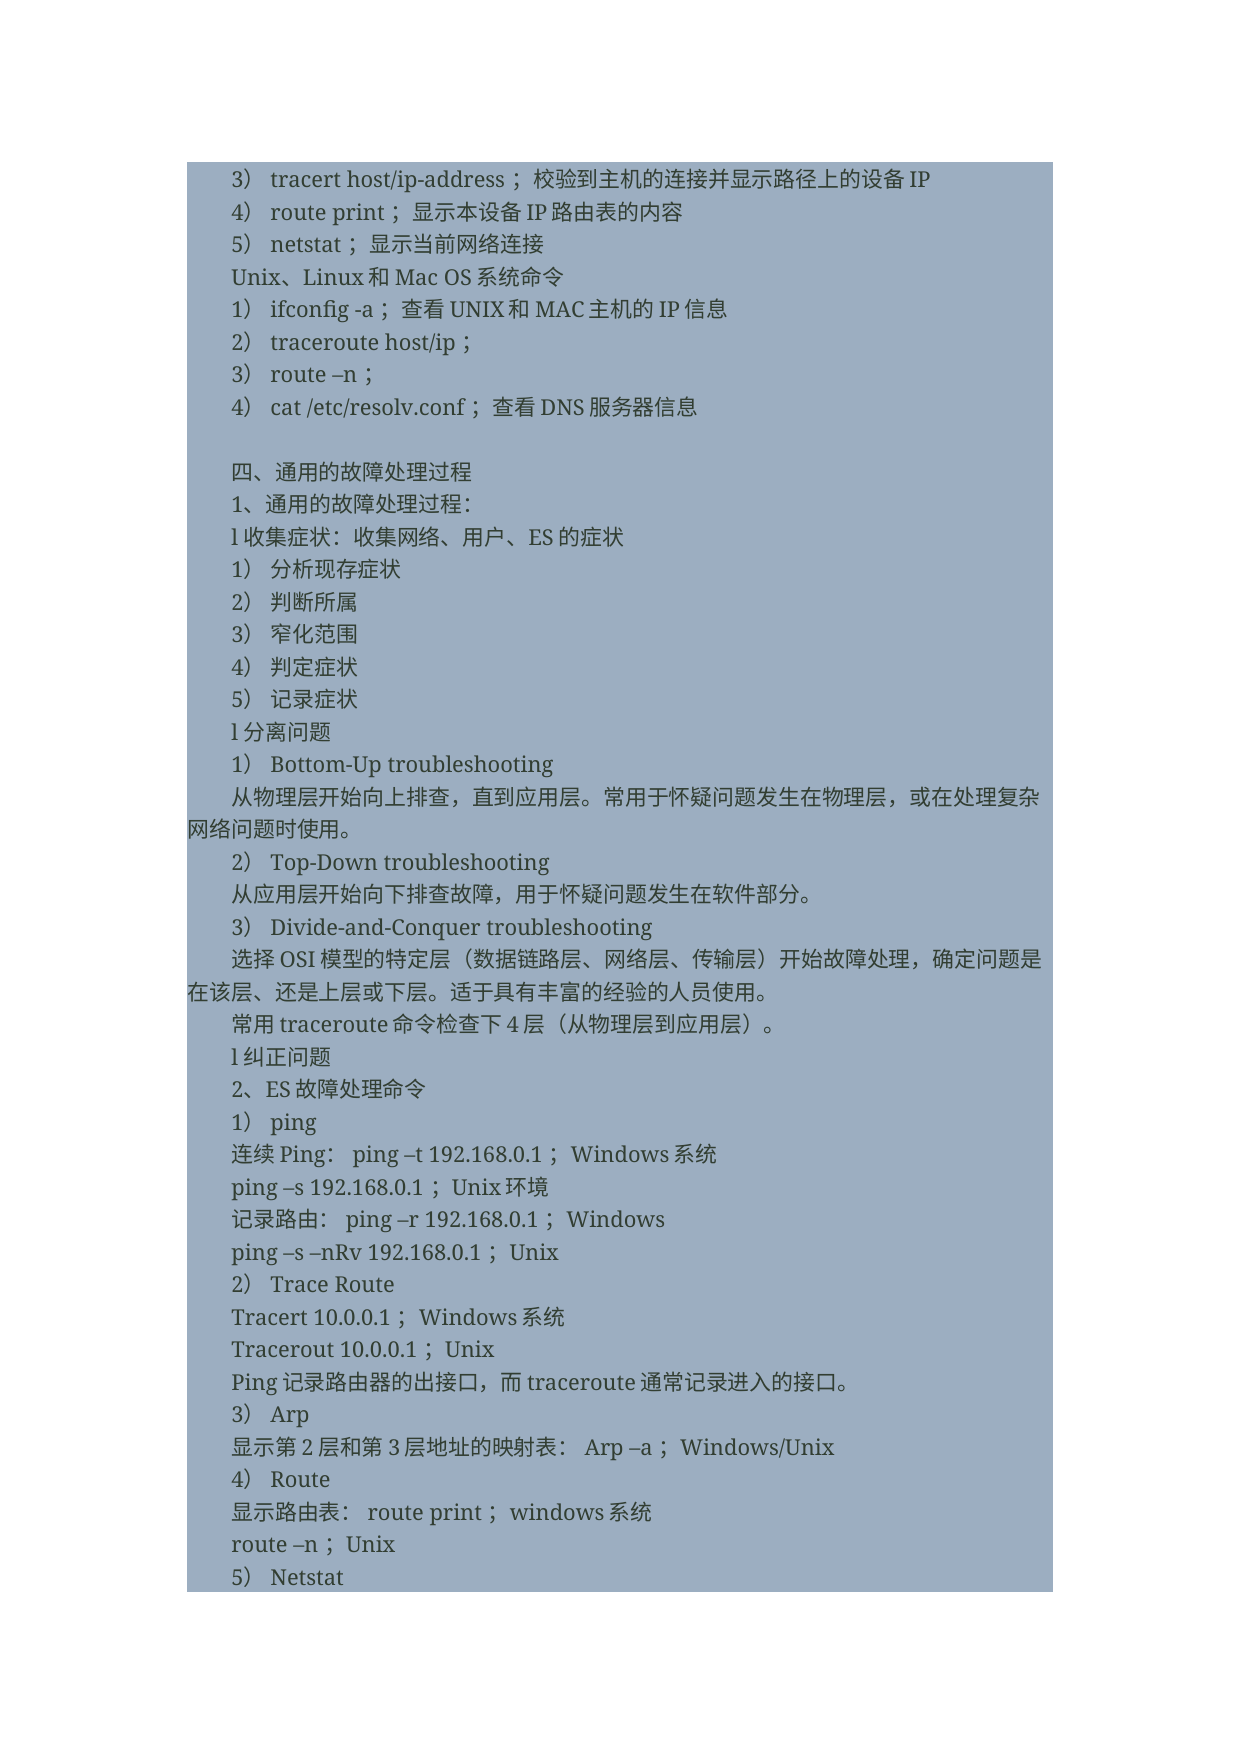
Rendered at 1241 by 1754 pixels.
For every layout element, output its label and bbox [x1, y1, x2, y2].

text [187, 162, 1053, 1592]
